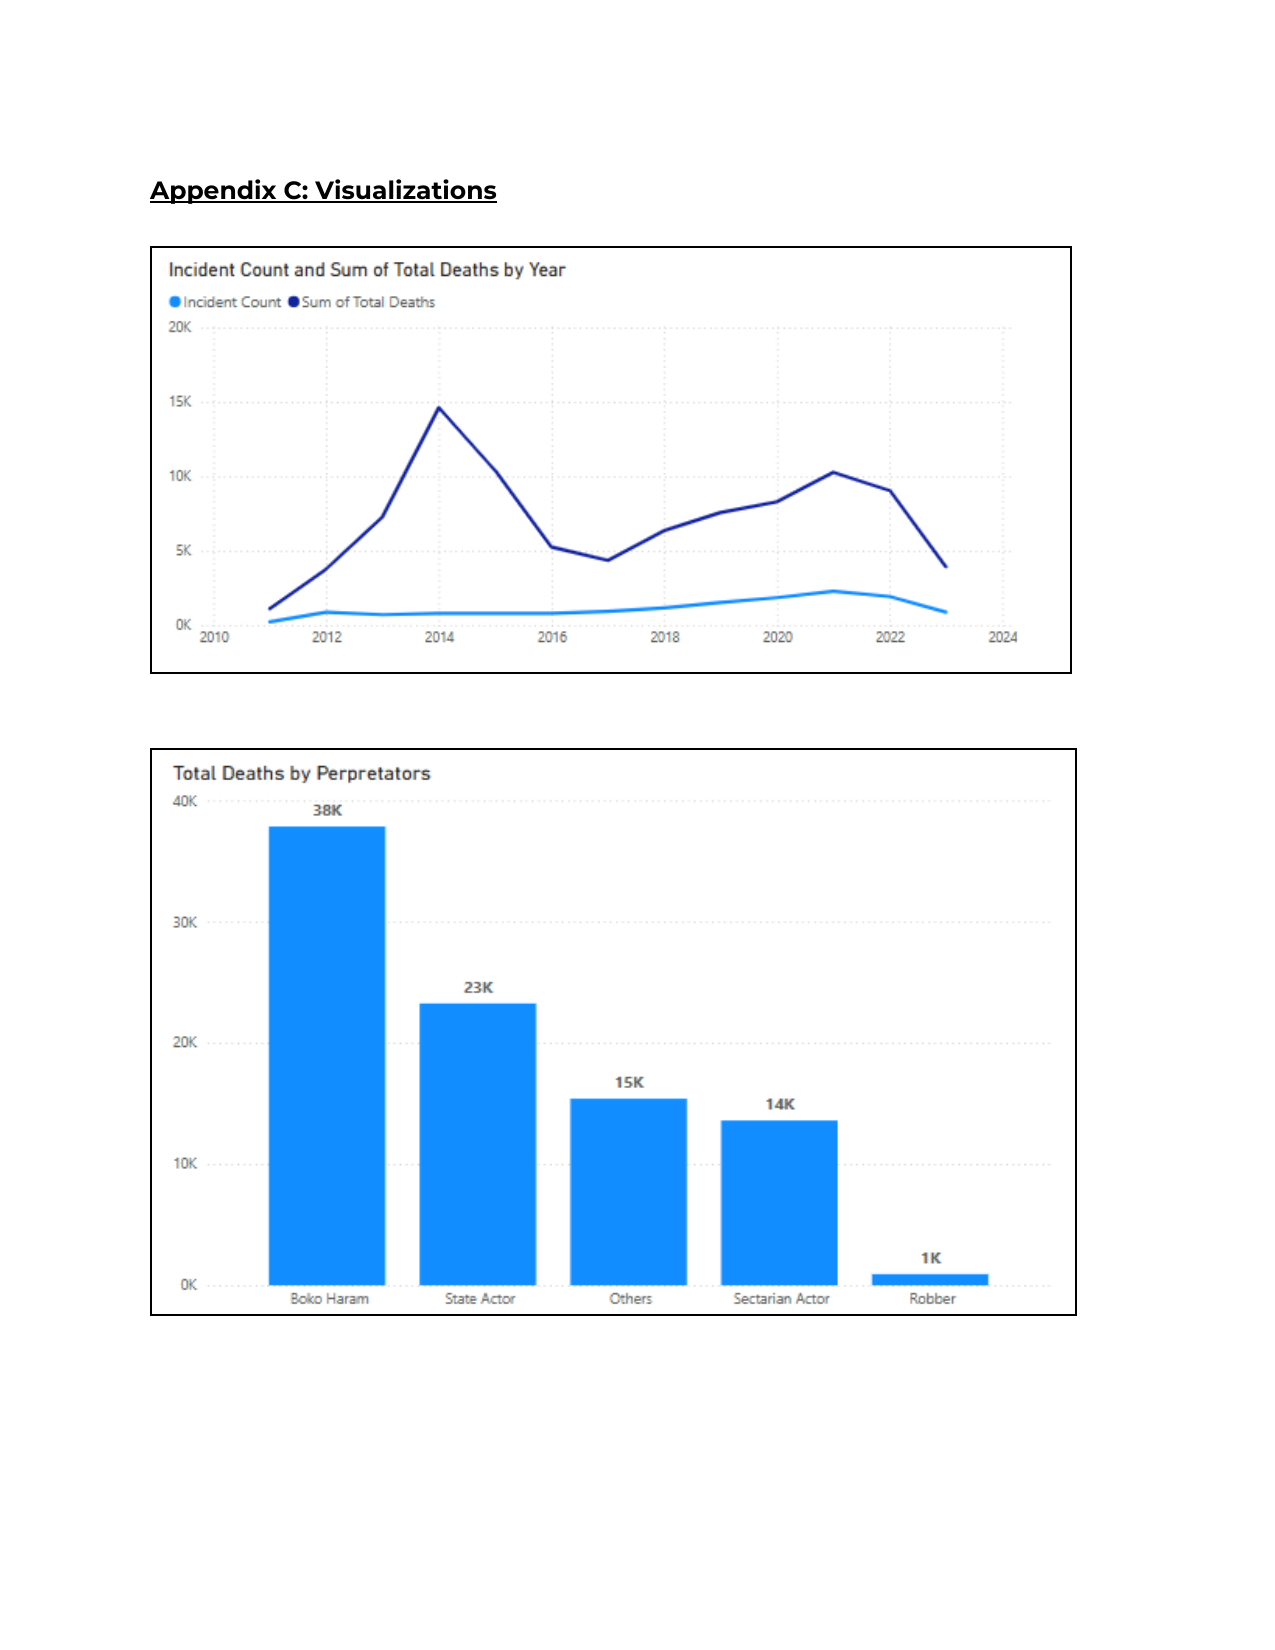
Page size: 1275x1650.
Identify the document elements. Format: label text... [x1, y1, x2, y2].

picture [152, 750, 1075, 1314]
text Appendix C: Visualizations [150, 175, 1125, 206]
picture [152, 248, 1070, 672]
